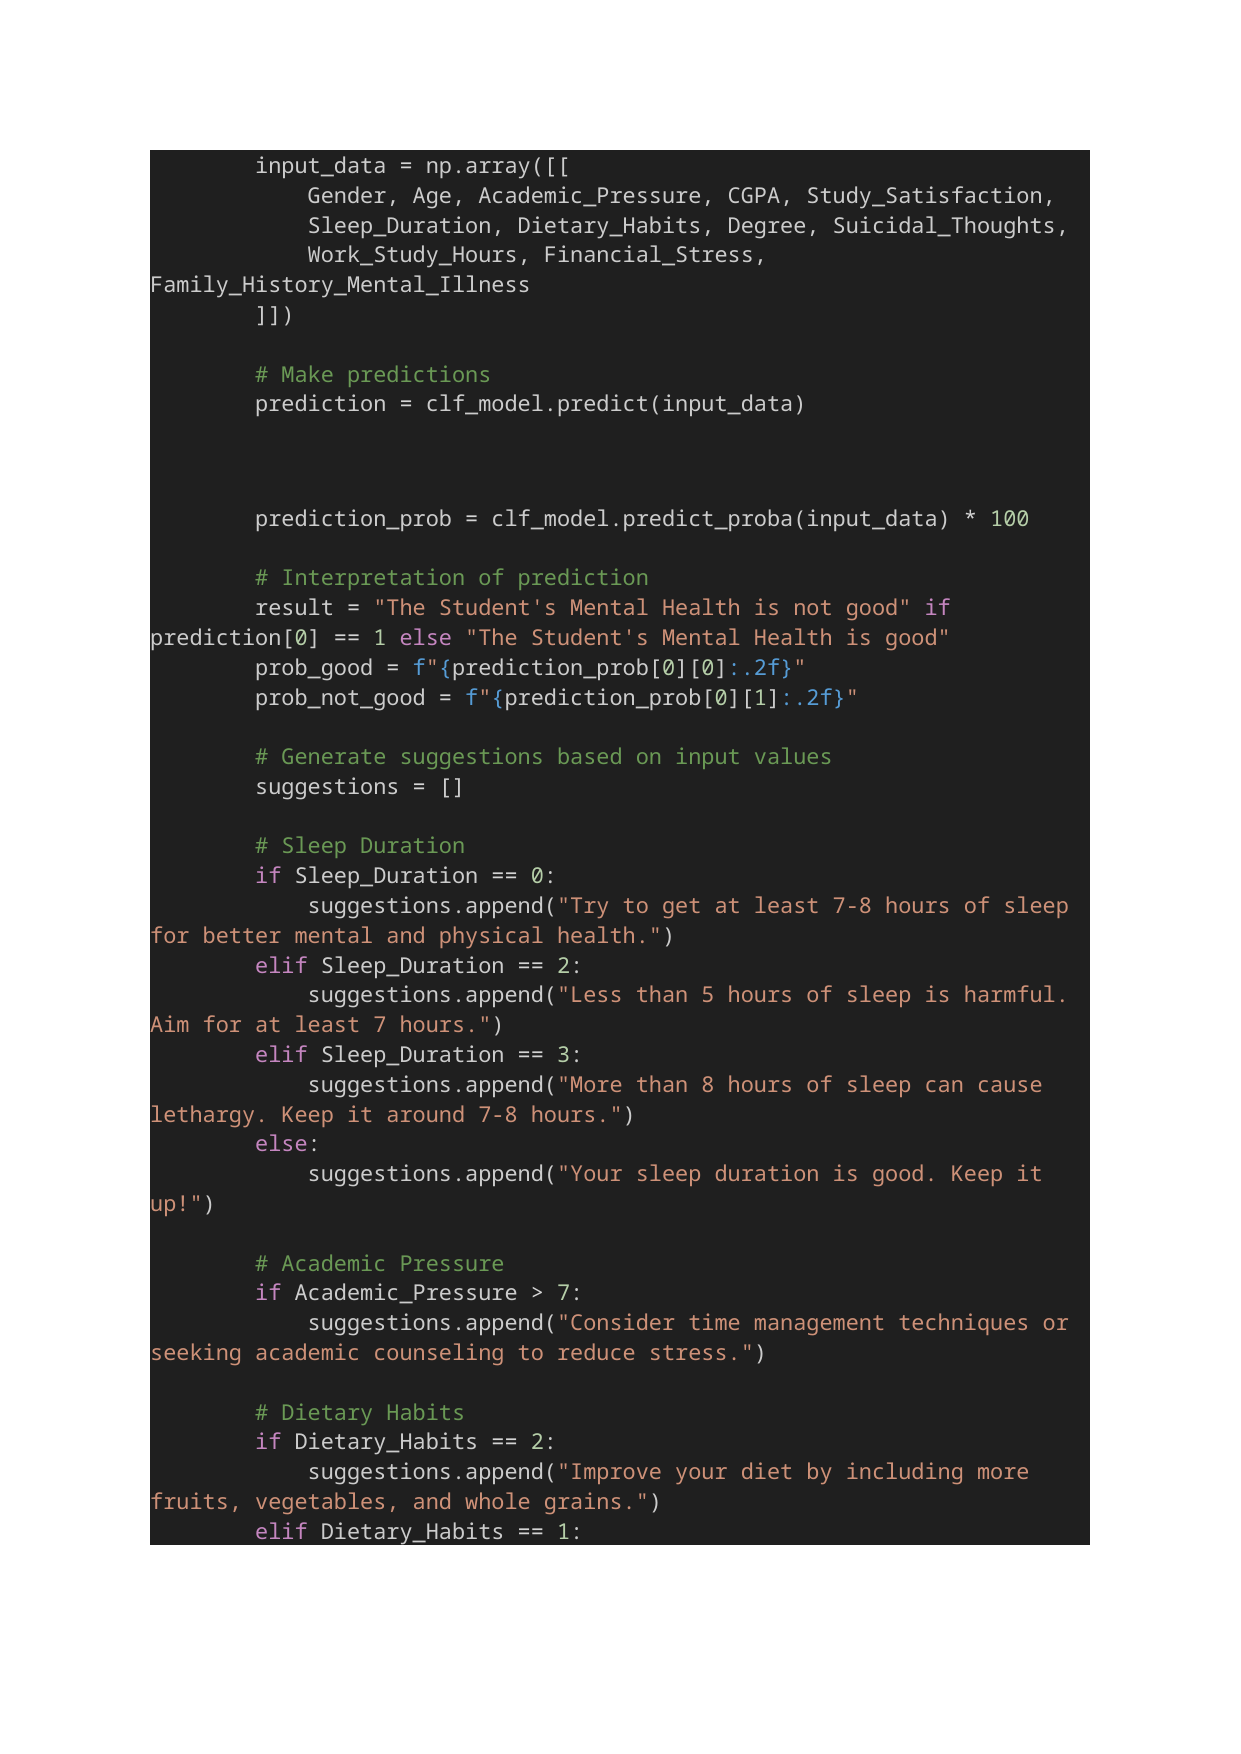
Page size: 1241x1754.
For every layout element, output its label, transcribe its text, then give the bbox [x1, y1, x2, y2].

text # Academic Pressure [150, 1247, 1090, 1277]
text # Interpretation of prediction [150, 562, 1090, 592]
text elif Sleep_Duration == 2: [150, 949, 1090, 979]
text if Sleep_Duration == 0: [150, 860, 1090, 890]
text suggestions.append("Try to get at least 7-8 hours of sleep for better mental and physical health.") [150, 890, 1090, 949]
text # Sleep Duration [150, 830, 1090, 860]
text suggestions.append("More than 8 hours of sleep can cause lethargy. Keep it around 7-8 hours.") [150, 1069, 1090, 1128]
text Gender, Age, Academic_Pressure, CGPA, Study_Satisfaction, [150, 180, 1090, 209]
text elif Dietary_Habits == 1: [150, 1516, 1090, 1545]
text if Academic_Pressure > 7: [150, 1277, 1090, 1307]
text # Generate suggestions based on input values [150, 741, 1090, 771]
text prediction = clf_model.predict(input_data) [150, 388, 1090, 418]
text prob_not_good = f"{prediction_prob[0][1]:.2f}" [150, 681, 1090, 711]
text suggestions.append("Consider time management techniques or seeking academic counseling to reduce stress.") [150, 1307, 1090, 1367]
text # Make predictions [150, 358, 1090, 388]
text else: [150, 1128, 1090, 1158]
text elif Sleep_Duration == 3: [150, 1039, 1090, 1069]
text input_data = np.array([[ [150, 150, 1090, 180]
text suggestions.append("Improve your diet by including more fruits, vegetables, and whole grains.") [150, 1456, 1090, 1516]
text prediction_prob = clf_model.predict_proba(input_data) * 100 [150, 503, 1090, 532]
text result = "The Student's Mental Health is not good" if prediction[0] == 1 else "The Student's Mental Health is good" [150, 592, 1090, 652]
text # Dietary Habits [150, 1396, 1090, 1426]
text if Dietary_Habits == 2: [150, 1426, 1090, 1456]
text suggestions = [] [150, 771, 1090, 801]
text ]]) [150, 299, 1090, 329]
text Work_Study_Hours, Financial_Stress, Family_History_Mental_Illness [150, 239, 1090, 299]
text Sleep_Duration, Dietary_Habits, Degree, Suicidal_Thoughts, [150, 209, 1090, 239]
text suggestions.append("Your sleep duration is good. Keep it up!") [150, 1158, 1090, 1218]
text prob_good = f"{prediction_prob[0][0]:.2f}" [150, 652, 1090, 681]
text suggestions.append("Less than 5 hours of sleep is harmful. Aim for at least 7 hours.") [150, 979, 1090, 1039]
